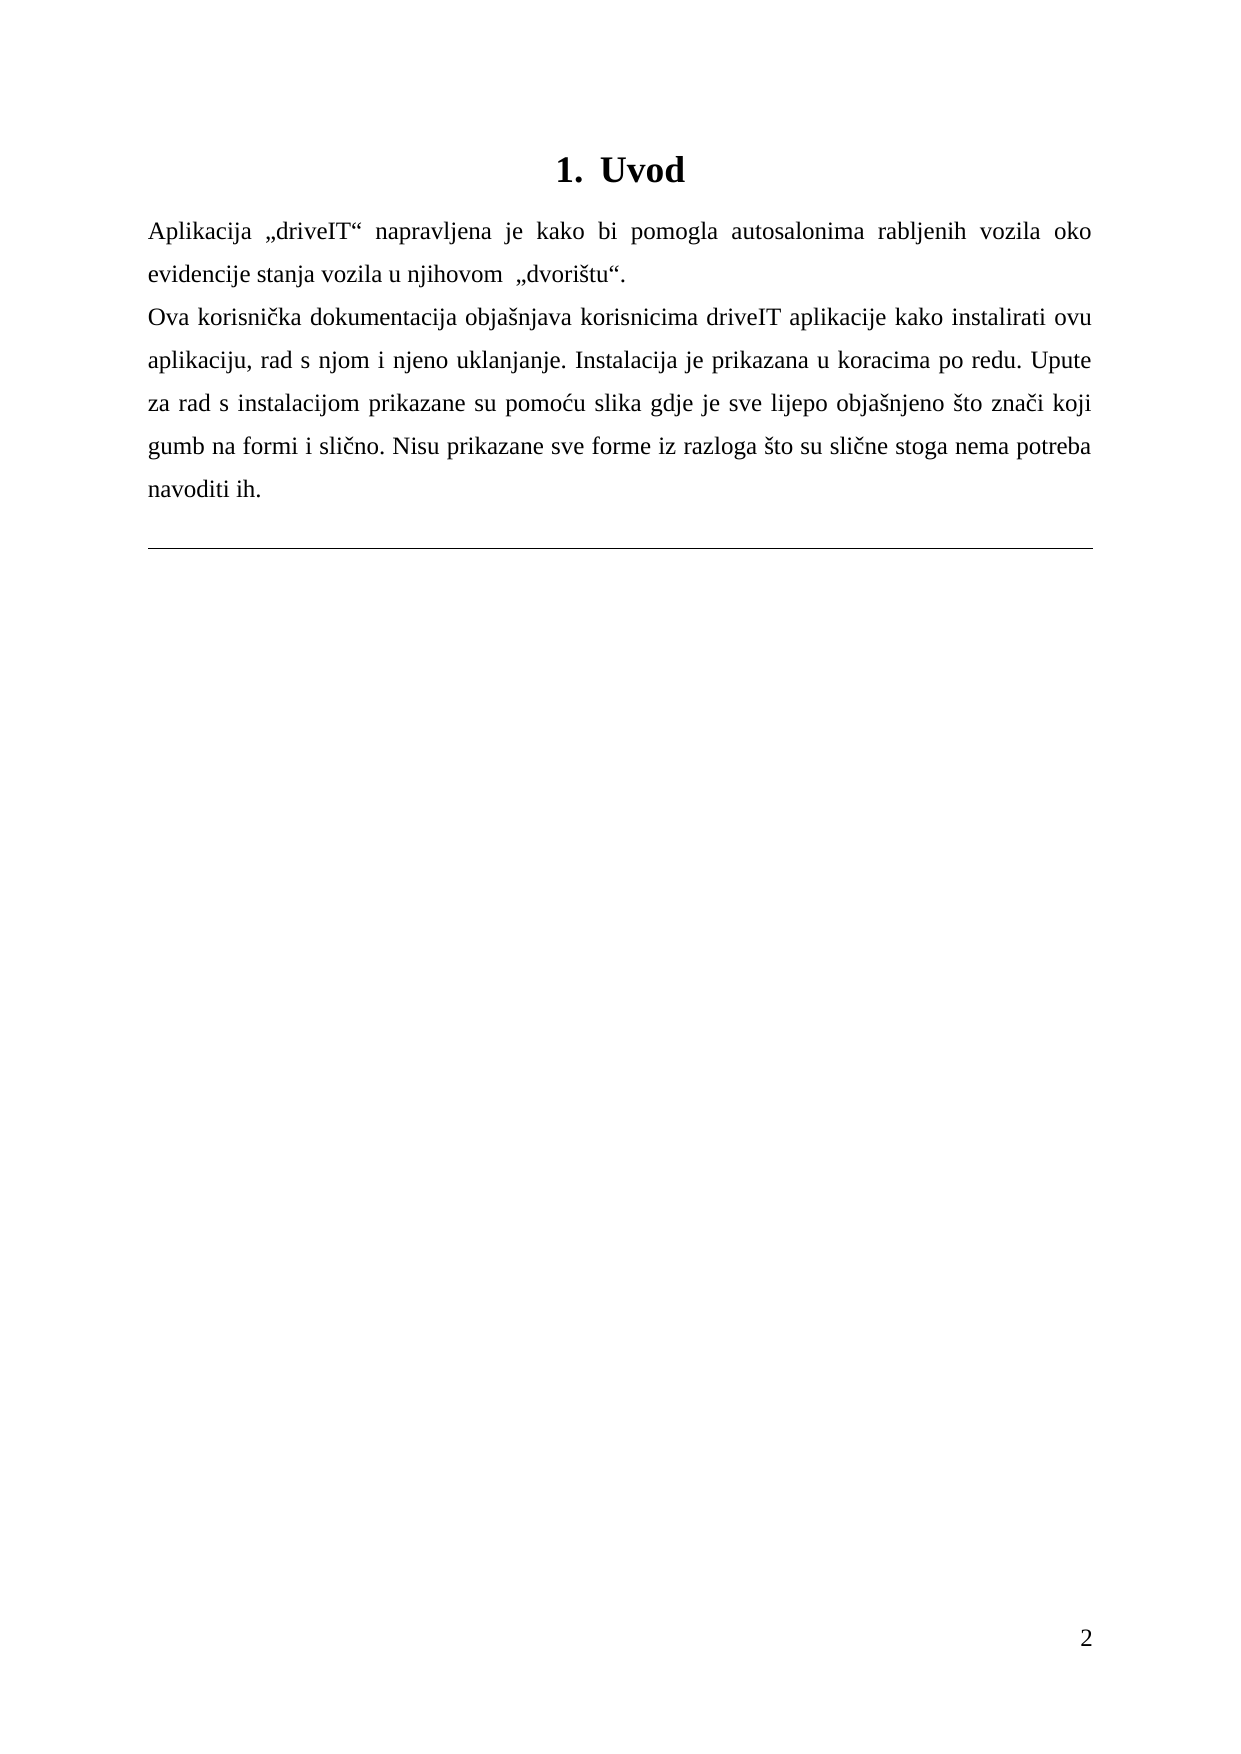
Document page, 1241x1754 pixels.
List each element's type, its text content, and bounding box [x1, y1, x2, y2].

text Aplikacija „driveIT“ napravljena je kako bi pomogla autosalonima rabljenih vozila oko evidencije stanja vozila u njihovom „dvorištu“. [148, 216, 1093, 288]
text Ova korisnička dokumentacija objašnjava korisnicima driveIT aplikacije kako instalirati ovu aplikaciju, rad s njom i njeno uklanjanje. Instalacija je prikazana u koracima po redu. Upute za rad s instalacijom prikazane su pomoću slika gdje je sve lijepo objašnjeno što znači koji gumb na formi i slično. Nisu prikazane sve forme iz razloga što su slične stoga nema potreba navoditi ih. [148, 302, 1093, 503]
text Uvod [148, 148, 1093, 191]
